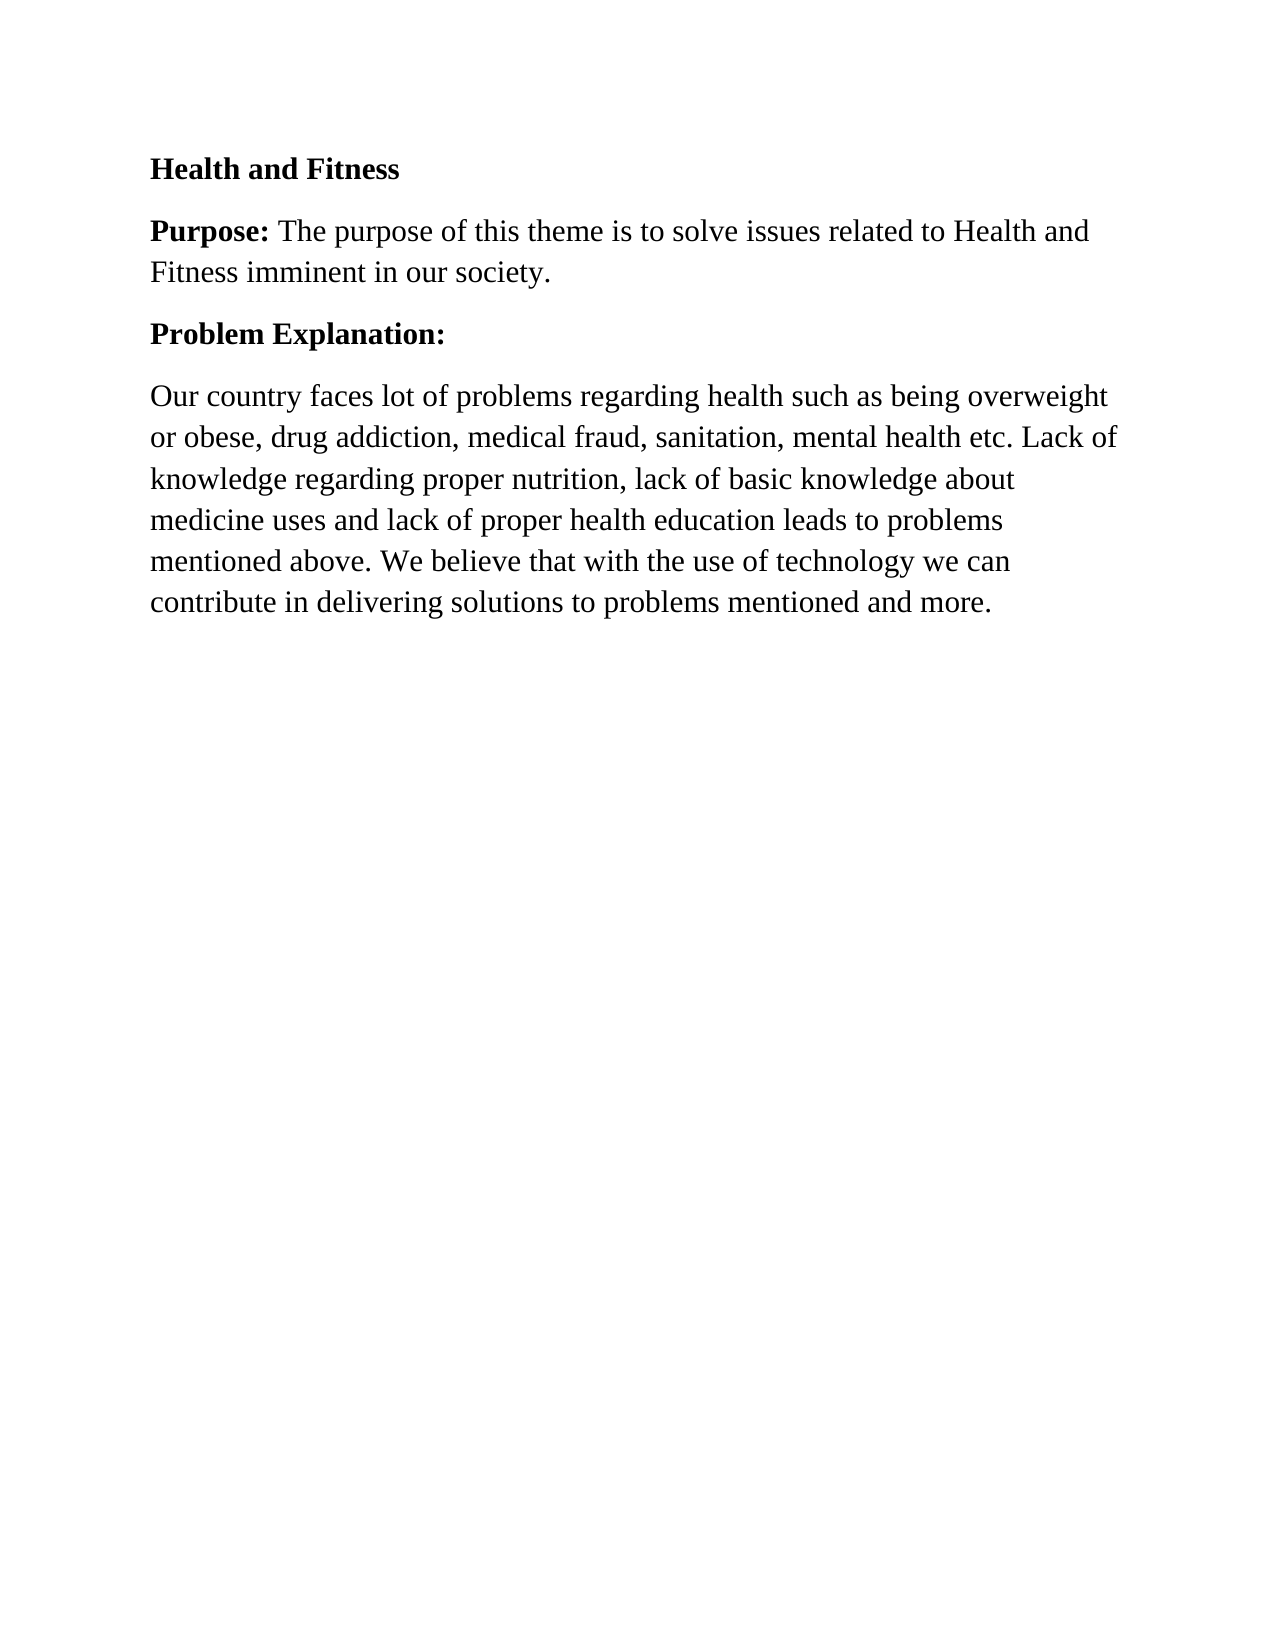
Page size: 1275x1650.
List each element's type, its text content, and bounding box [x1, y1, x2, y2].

text Health and Fitness [150, 150, 1125, 186]
text Purpose: The purpose of this theme is to solve issues related to Health and Fitness imminent in our society. [150, 212, 1125, 289]
text Our country faces lot of problems regarding health such as being overweight or obese, drug addiction, medical fraud, sanitation, mental health etc. Lack of knowledge regarding proper nutrition, lack of basic knowledge about medicine uses and lack of proper health education leads to problems mentioned above. We believe that with the use of technology we can contribute in delivering solutions to problems mentioned and more. [150, 377, 1125, 620]
text Problem Explanation: [150, 315, 1125, 351]
